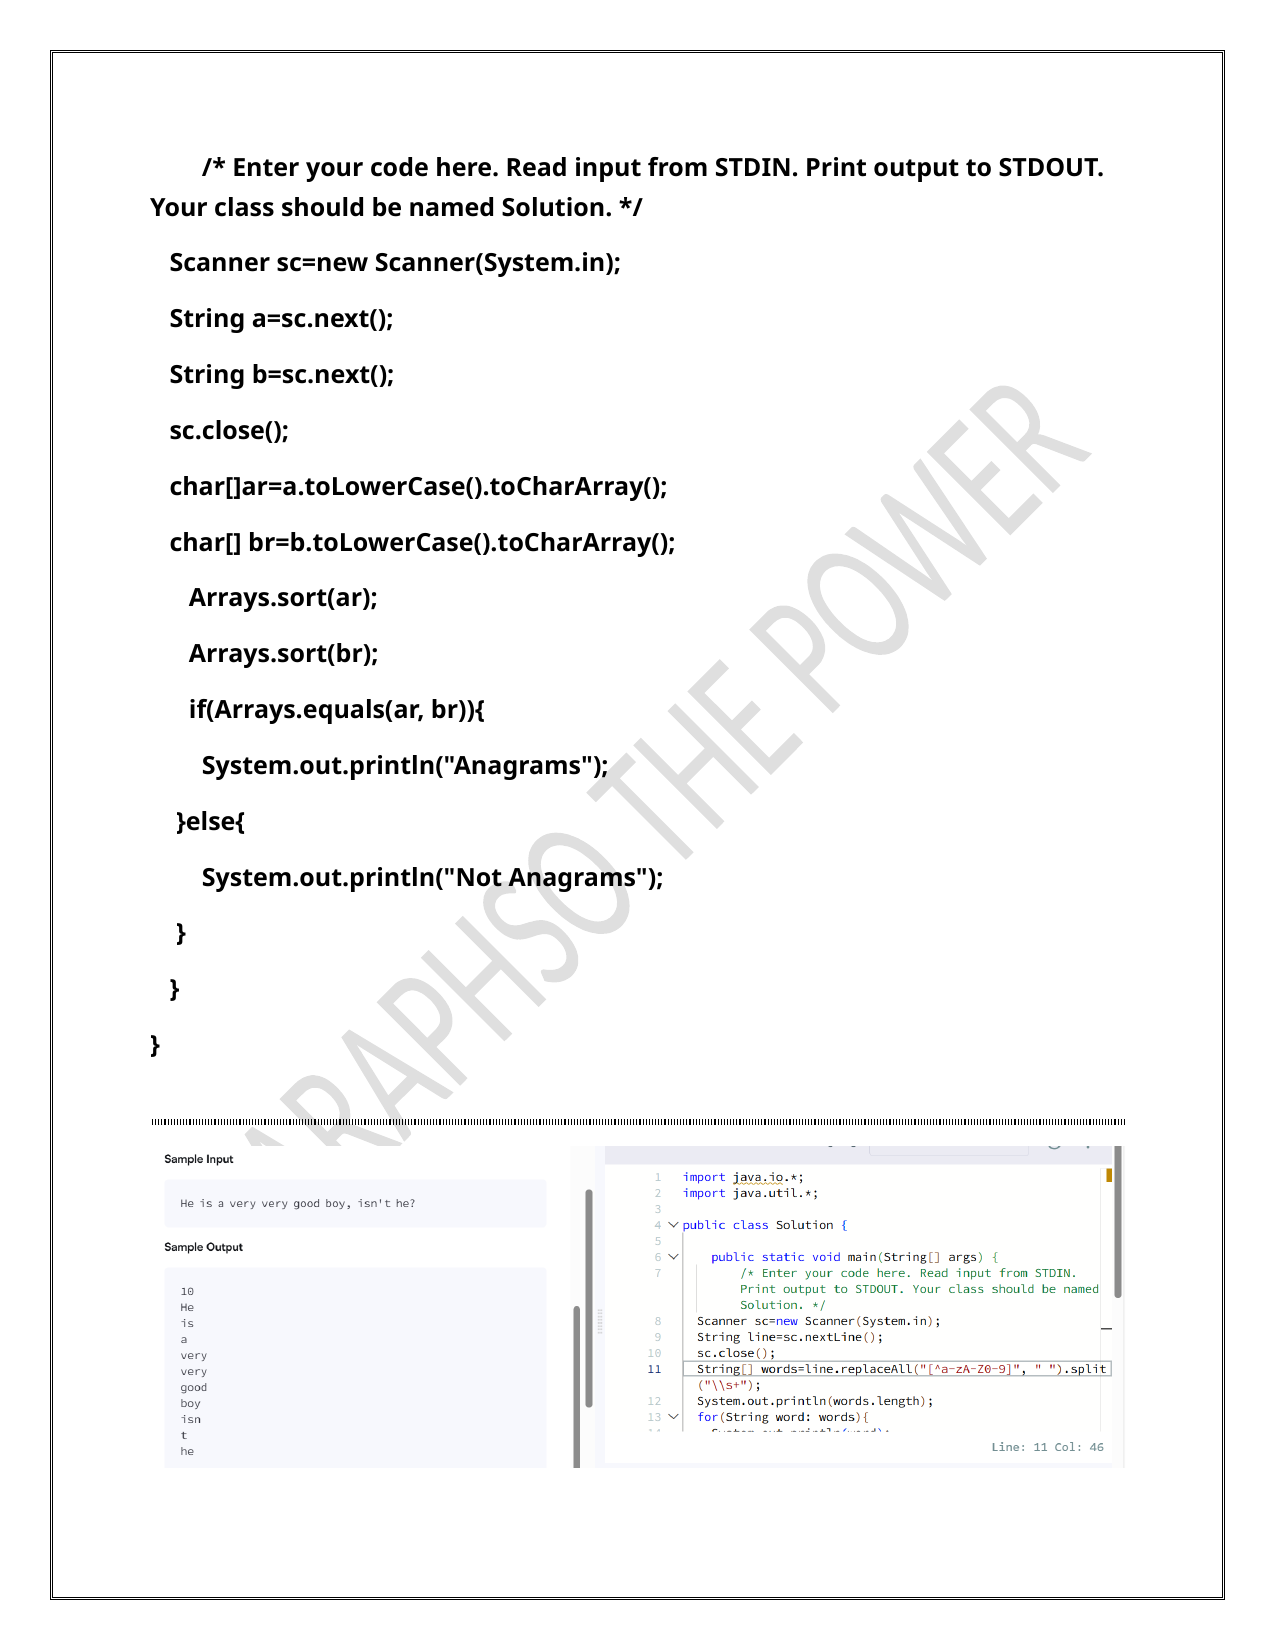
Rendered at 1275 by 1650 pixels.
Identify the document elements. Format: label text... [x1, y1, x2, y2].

text if(Arrays.equals(ar, br)){ [150, 692, 1125, 726]
text sc.close(); [150, 412, 1125, 447]
text String a=sc.next(); [150, 301, 1125, 335]
text String b=sc.next(); [150, 357, 1125, 391]
text Arrays.sort(ar); [150, 580, 1125, 614]
text } [150, 971, 1125, 1005]
text System.out.println("Not Anagrams"); [150, 859, 1125, 893]
text Arrays.sort(br); [150, 636, 1125, 670]
text char[] br=b.toLowerCase().toCharArray(); [150, 524, 1125, 558]
text System.out.println("Anagrams"); [150, 747, 1125, 782]
text } [150, 915, 1125, 949]
text } [150, 1027, 1125, 1061]
text char[]ar=a.toLowerCase().toCharArray(); [150, 468, 1125, 502]
picture [150, 1146, 1125, 1468]
text }else{ [150, 803, 1125, 837]
text Scanner sc=new Scanner(System.in); [150, 245, 1125, 279]
text /* Enter your code here. Read input from STDIN. Print output to STDOUT. Your class should be named Solution. */ [150, 150, 1125, 223]
